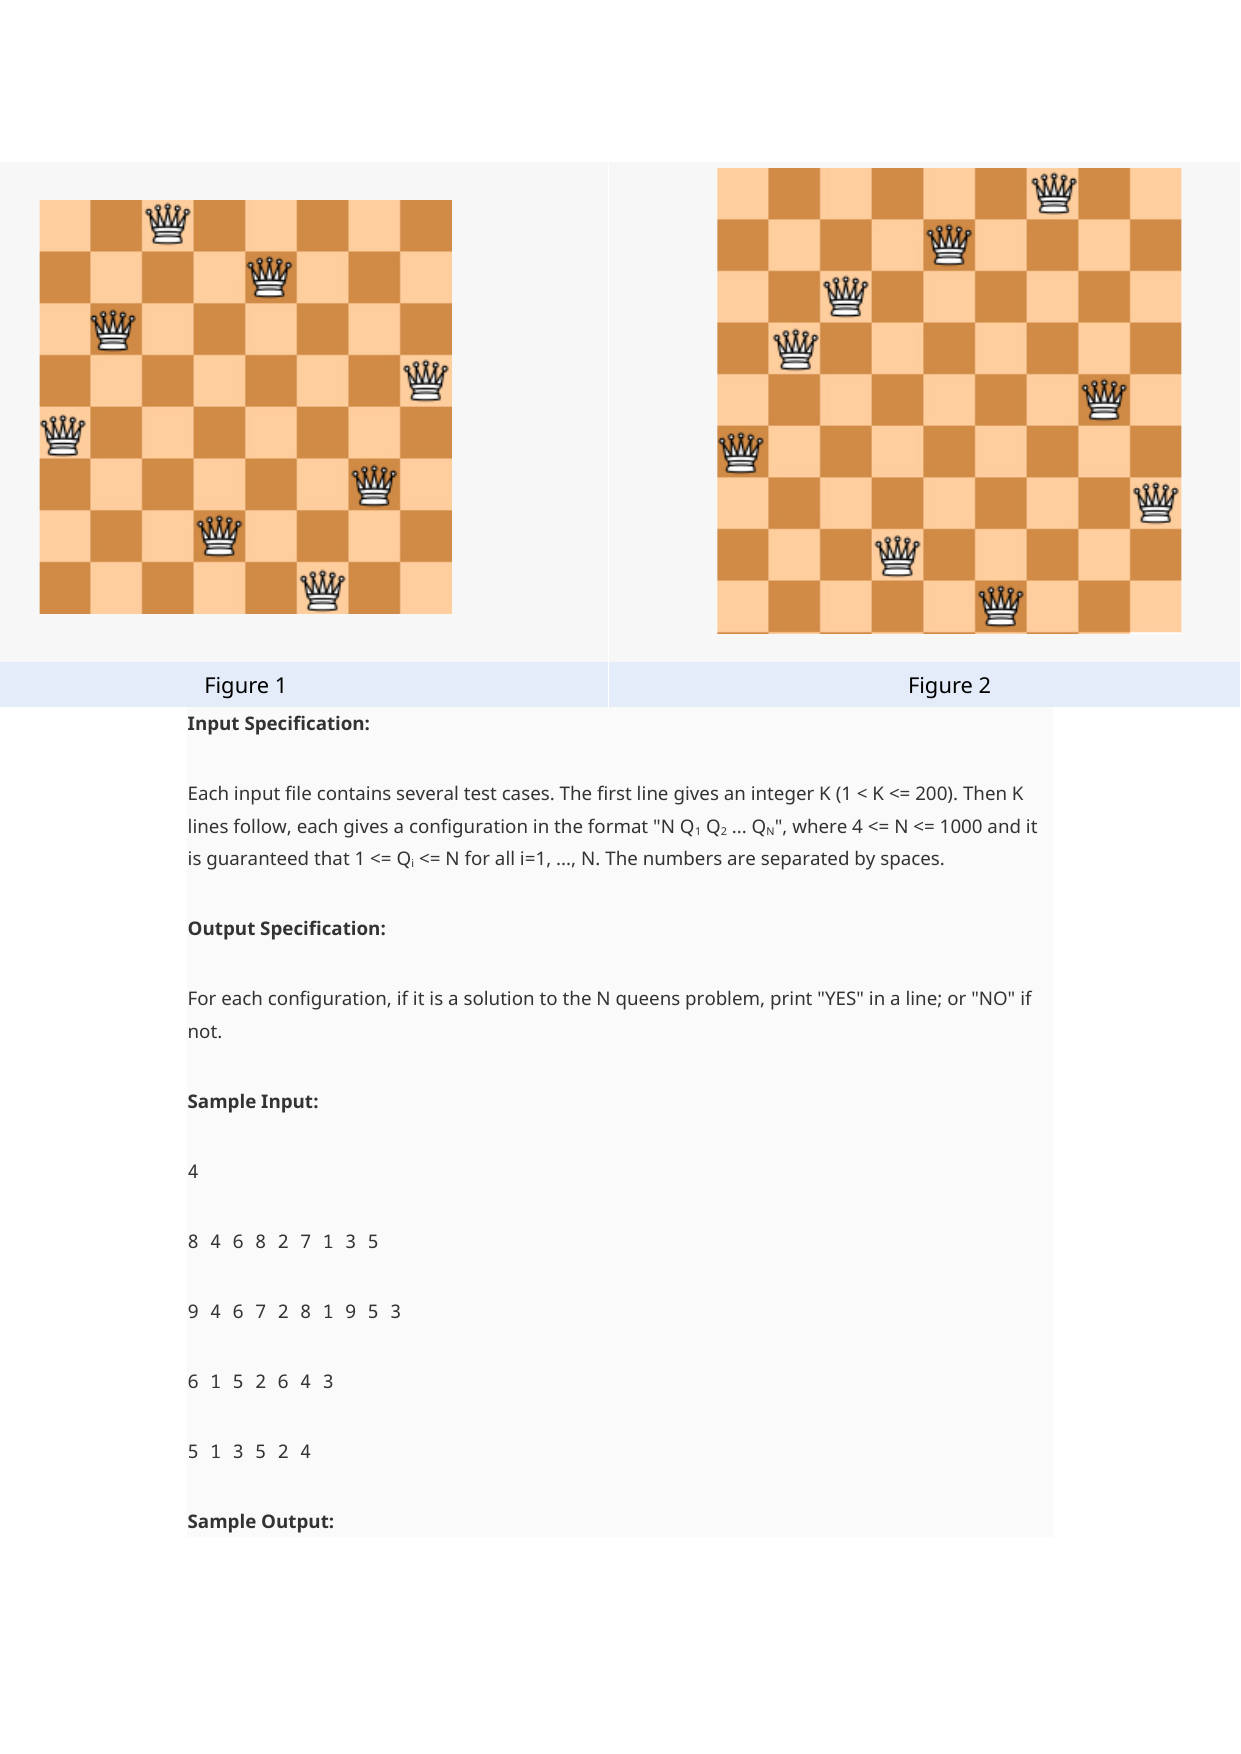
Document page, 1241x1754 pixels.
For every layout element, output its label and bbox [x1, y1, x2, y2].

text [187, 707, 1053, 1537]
picture [717, 168, 1182, 634]
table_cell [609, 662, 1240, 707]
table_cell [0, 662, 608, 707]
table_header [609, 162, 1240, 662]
picture [39, 200, 452, 614]
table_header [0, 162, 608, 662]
